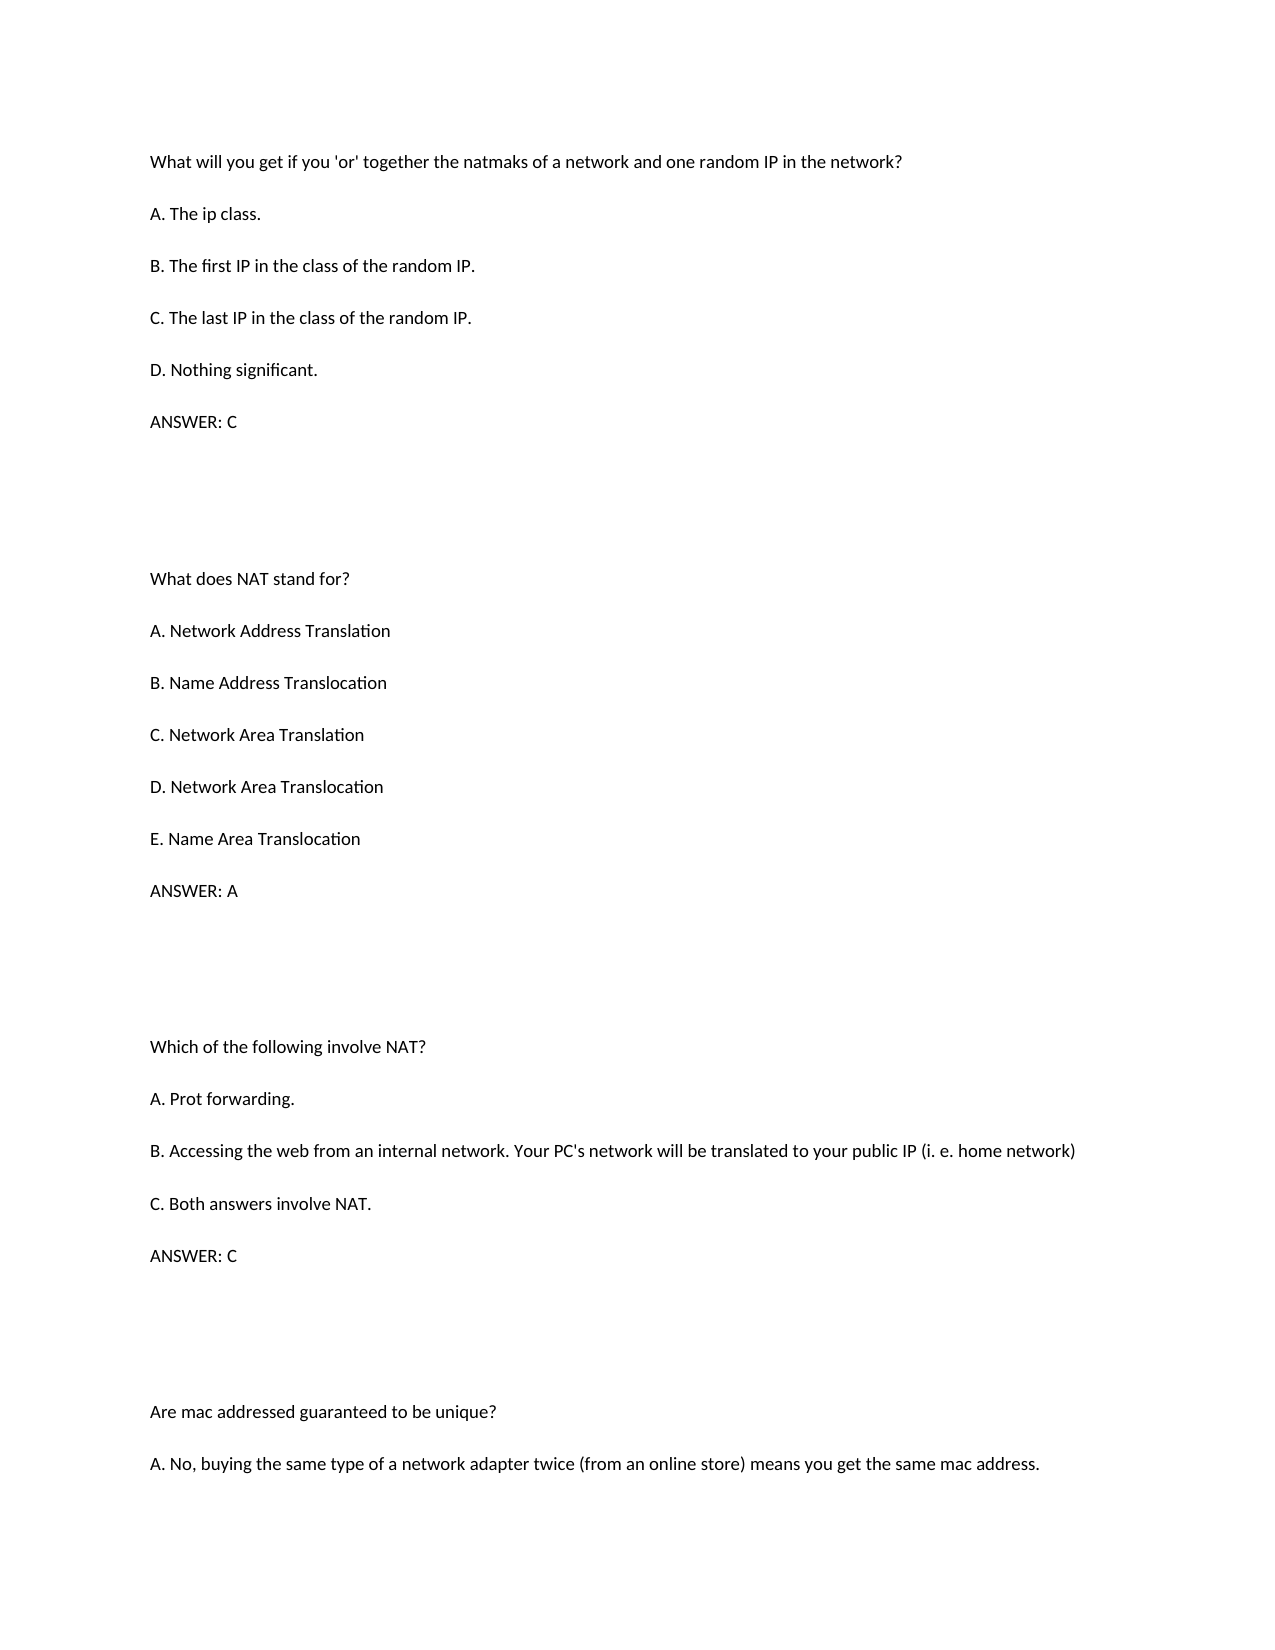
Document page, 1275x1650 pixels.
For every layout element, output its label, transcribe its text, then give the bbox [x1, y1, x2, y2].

text D. Network Area Translocation [150, 775, 1125, 798]
text B. The first IP in the class of the random IP. [150, 254, 1125, 277]
text E. Name Area Translocation [150, 827, 1125, 850]
text C. Network Area Translation [150, 723, 1125, 746]
text A. No, buying the same type of a network adapter twice (from an online store) means you get the same mac address. [150, 1452, 1125, 1475]
text B. Name Address Translocation [150, 671, 1125, 694]
text Which of the following involve NAT? [150, 1035, 1125, 1058]
text ANSWER: A [150, 879, 1125, 902]
text ANSWER: C [150, 1244, 1125, 1267]
text A. Network Address Translation [150, 619, 1125, 642]
text What will you get if you 'or' together the natmaks of a network and one random IP in the network? [150, 150, 1125, 173]
text A. The ip class. [150, 202, 1125, 225]
text D. Nothing significant. [150, 358, 1125, 381]
text What does NAT stand for? [150, 567, 1125, 589]
text B. Accessing the web from an internal network. Your PC's network will be translated to your public IP (i. e. home network) [150, 1139, 1125, 1162]
text Are mac addressed guaranteed to be unique? [150, 1400, 1125, 1423]
text A. Prot forwarding. [150, 1087, 1125, 1110]
text C. Both answers involve NAT. [150, 1192, 1125, 1214]
text ANSWER: C [150, 410, 1125, 433]
text C. The last IP in the class of the random IP. [150, 306, 1125, 329]
